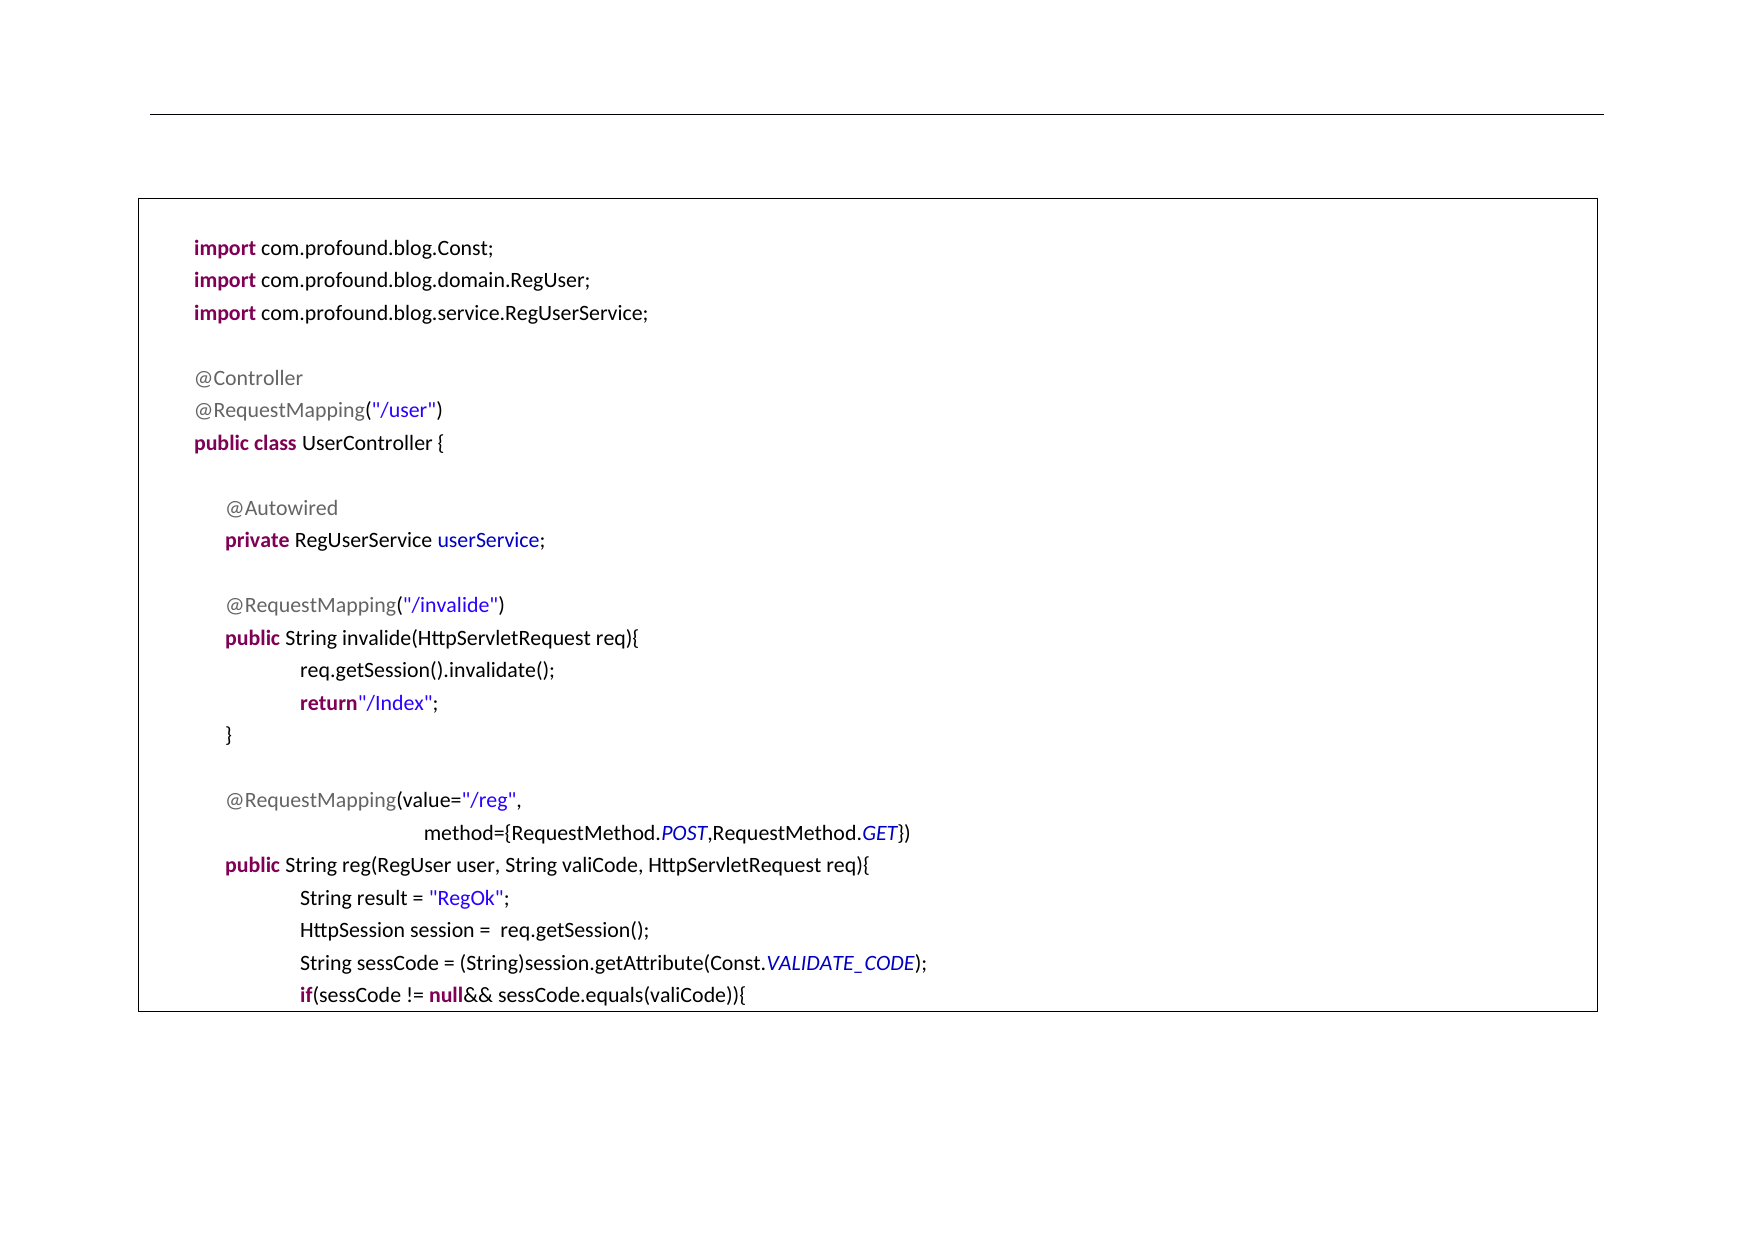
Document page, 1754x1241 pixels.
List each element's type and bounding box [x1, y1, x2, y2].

table_header [139, 199, 1597, 1011]
